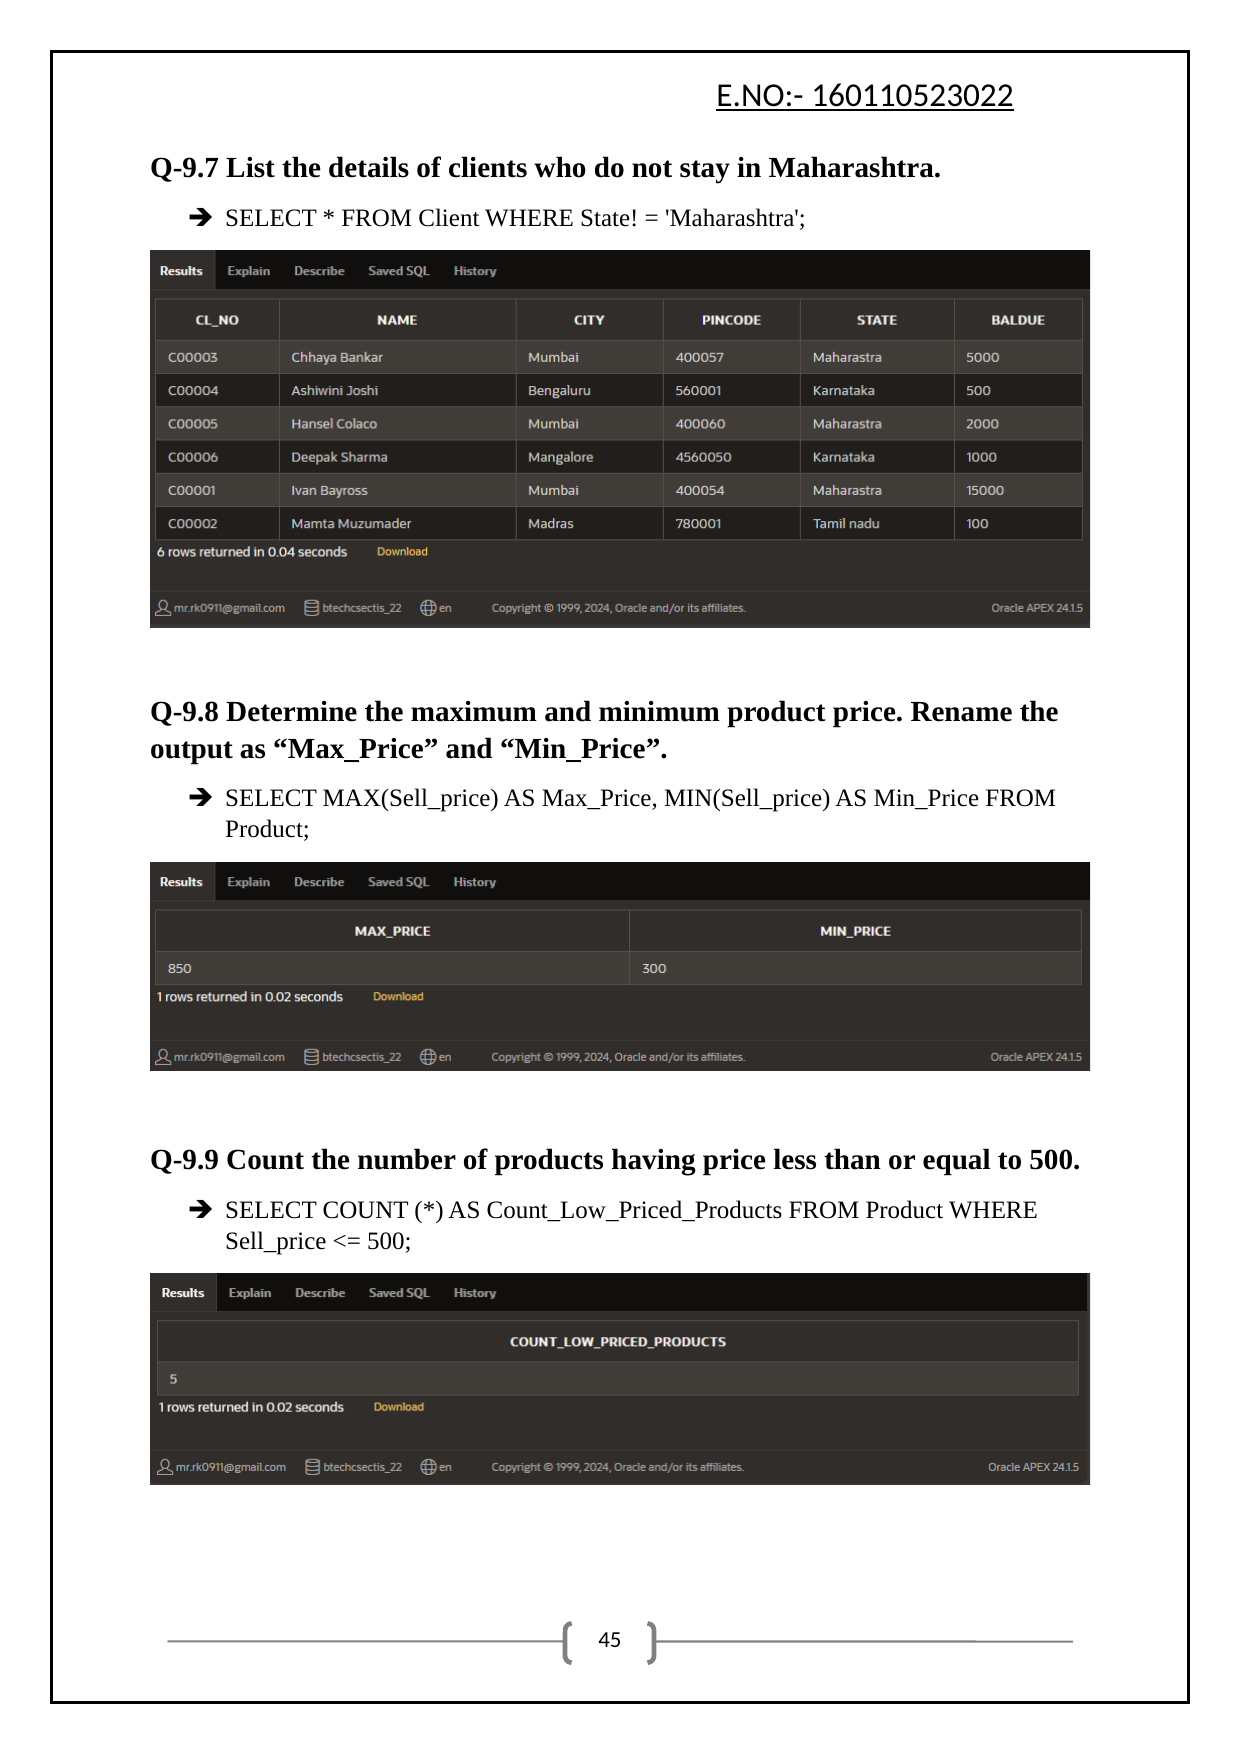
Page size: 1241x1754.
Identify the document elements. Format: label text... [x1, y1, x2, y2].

picture [150, 250, 1091, 628]
text Q-9.7 List the details of clients who do not stay in Maharashtra. [150, 150, 1090, 183]
list SELECT * FROM Client WHERE State! = 'Maharashtra'; [187, 203, 1090, 232]
text Q-9.8 Determine the maximum and minimum product price. Rename the output as “Max_Price” and “Min_Price”. [150, 694, 1090, 764]
text Q-9.9 Count the number of products having price less than or equal to 500. [150, 1142, 1090, 1176]
list SELECT MAX(Sell_price) AS Max_Price, MIN(Sell_price) AS Min_Price FROM Product; [187, 783, 1090, 843]
picture [150, 862, 1091, 1071]
picture [150, 1273, 1091, 1485]
list SELECT COUNT (*) AS Count_Low_Priced_Products FROM Product WHERE Sell_price <= 500; [187, 1195, 1090, 1255]
